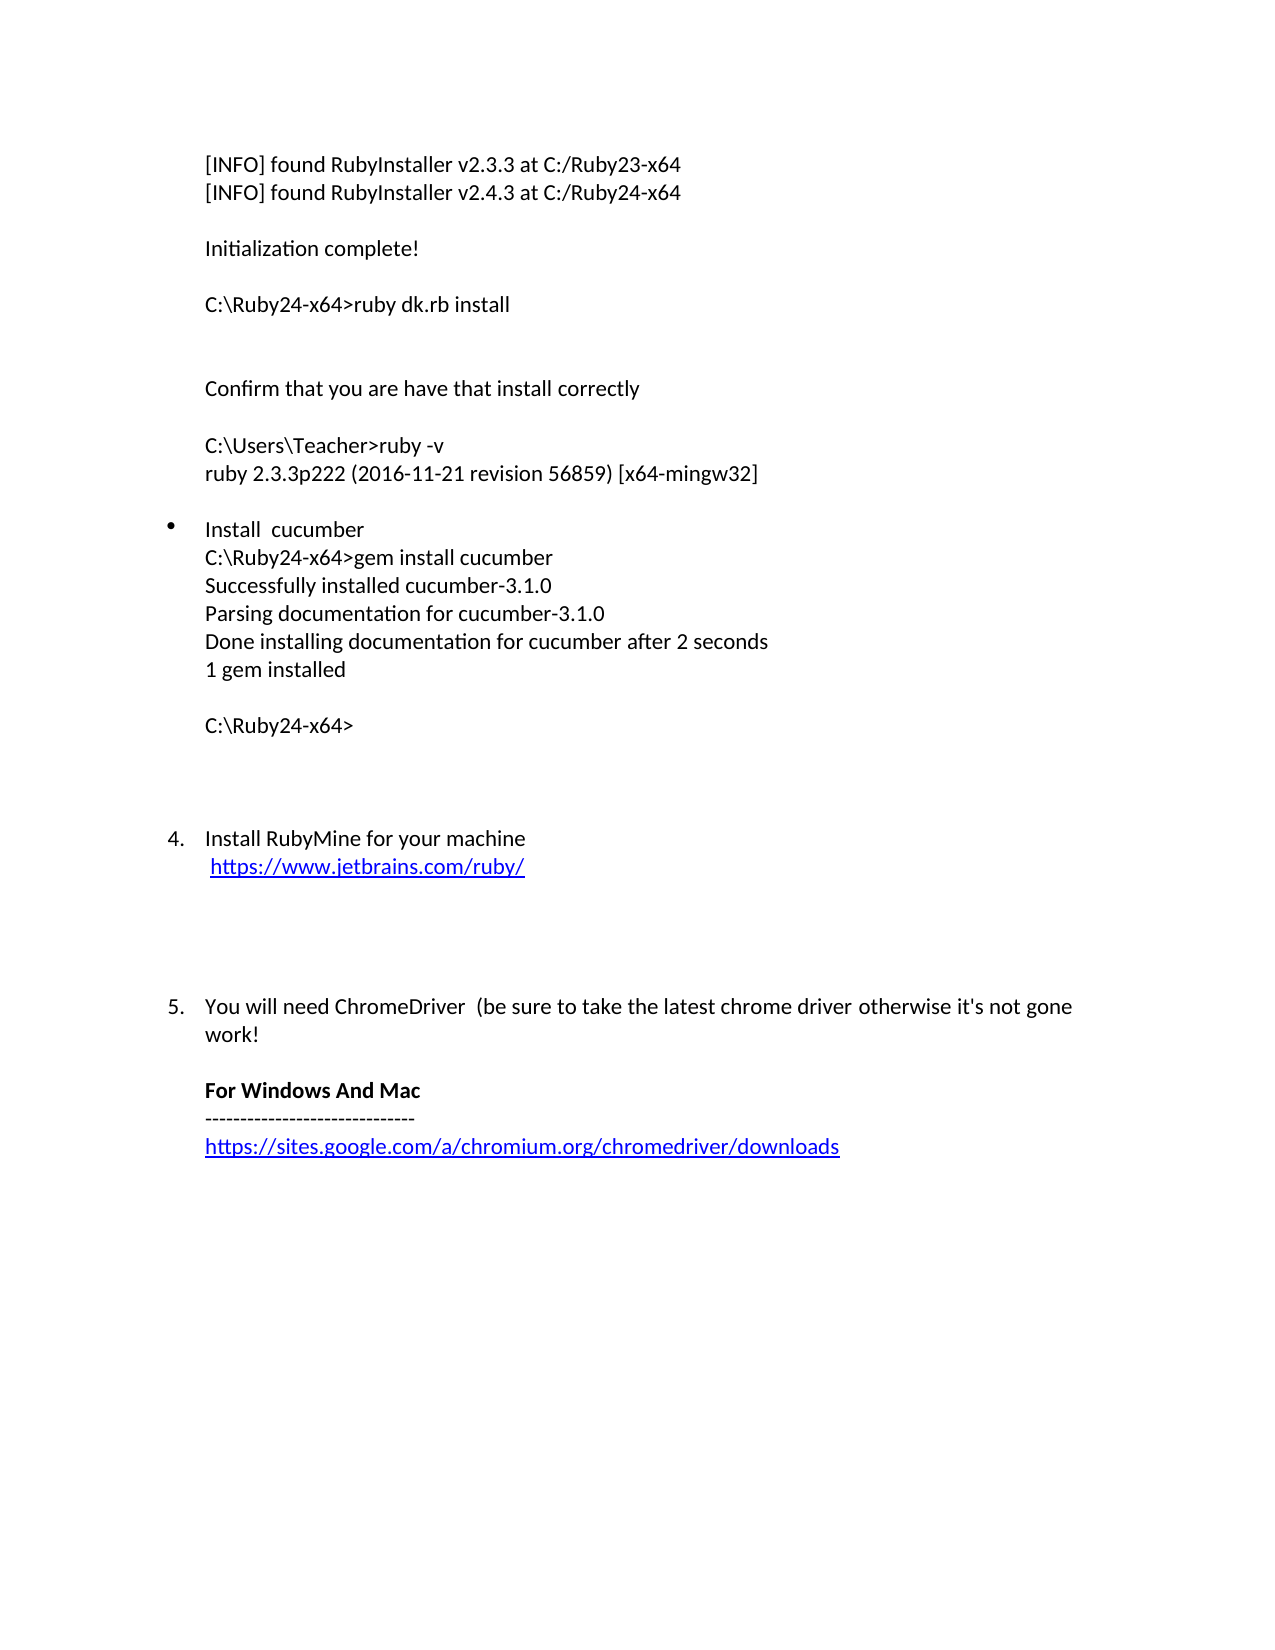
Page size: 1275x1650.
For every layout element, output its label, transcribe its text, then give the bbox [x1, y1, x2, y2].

text https://sites.google.com/a/chromium.org/chromedriver/downloads [205, 1132, 1125, 1160]
text ruby 2.3.3p222 (2016-11-21 revision 56859) [x64-mingw32] [205, 459, 1125, 487]
text C:\Users\Teacher>ruby -v [205, 431, 1125, 459]
text Done installing documentation for cucumber after 2 seconds [205, 627, 1125, 655]
list Install RubyMine for your machine [167, 824, 1125, 852]
text Initialization complete! [205, 234, 1125, 262]
list Install cucumber [167, 515, 1125, 543]
text C:\Ruby24-x64>gem install cucumber [205, 543, 1125, 571]
text For Windows And Mac [205, 1076, 1125, 1104]
text [INFO] found RubyInstaller v2.4.3 at C:/Ruby24-x64 [205, 178, 1125, 206]
text C:\Ruby24-x64> [205, 711, 1125, 739]
text C:\Ruby24-x64>ruby dk.rb install [205, 290, 1125, 318]
text 1 gem installed [205, 655, 1125, 683]
text Successfully installed cucumber-3.1.0 [205, 571, 1125, 599]
text Confirm that you are have that install correctly [205, 374, 1125, 402]
list You will need ChromeDriver (be sure to take the latest chrome driver otherwise it's not gone work! [167, 992, 1125, 1048]
text Parsing documentation for cucumber-3.1.0 [205, 599, 1125, 627]
text https://www.jetbrains.com/ruby/ [205, 852, 1125, 880]
text [INFO] found RubyInstaller v2.3.3 at C:/Ruby23-x64 [205, 150, 1125, 178]
text ------------------------------ [205, 1104, 1125, 1132]
